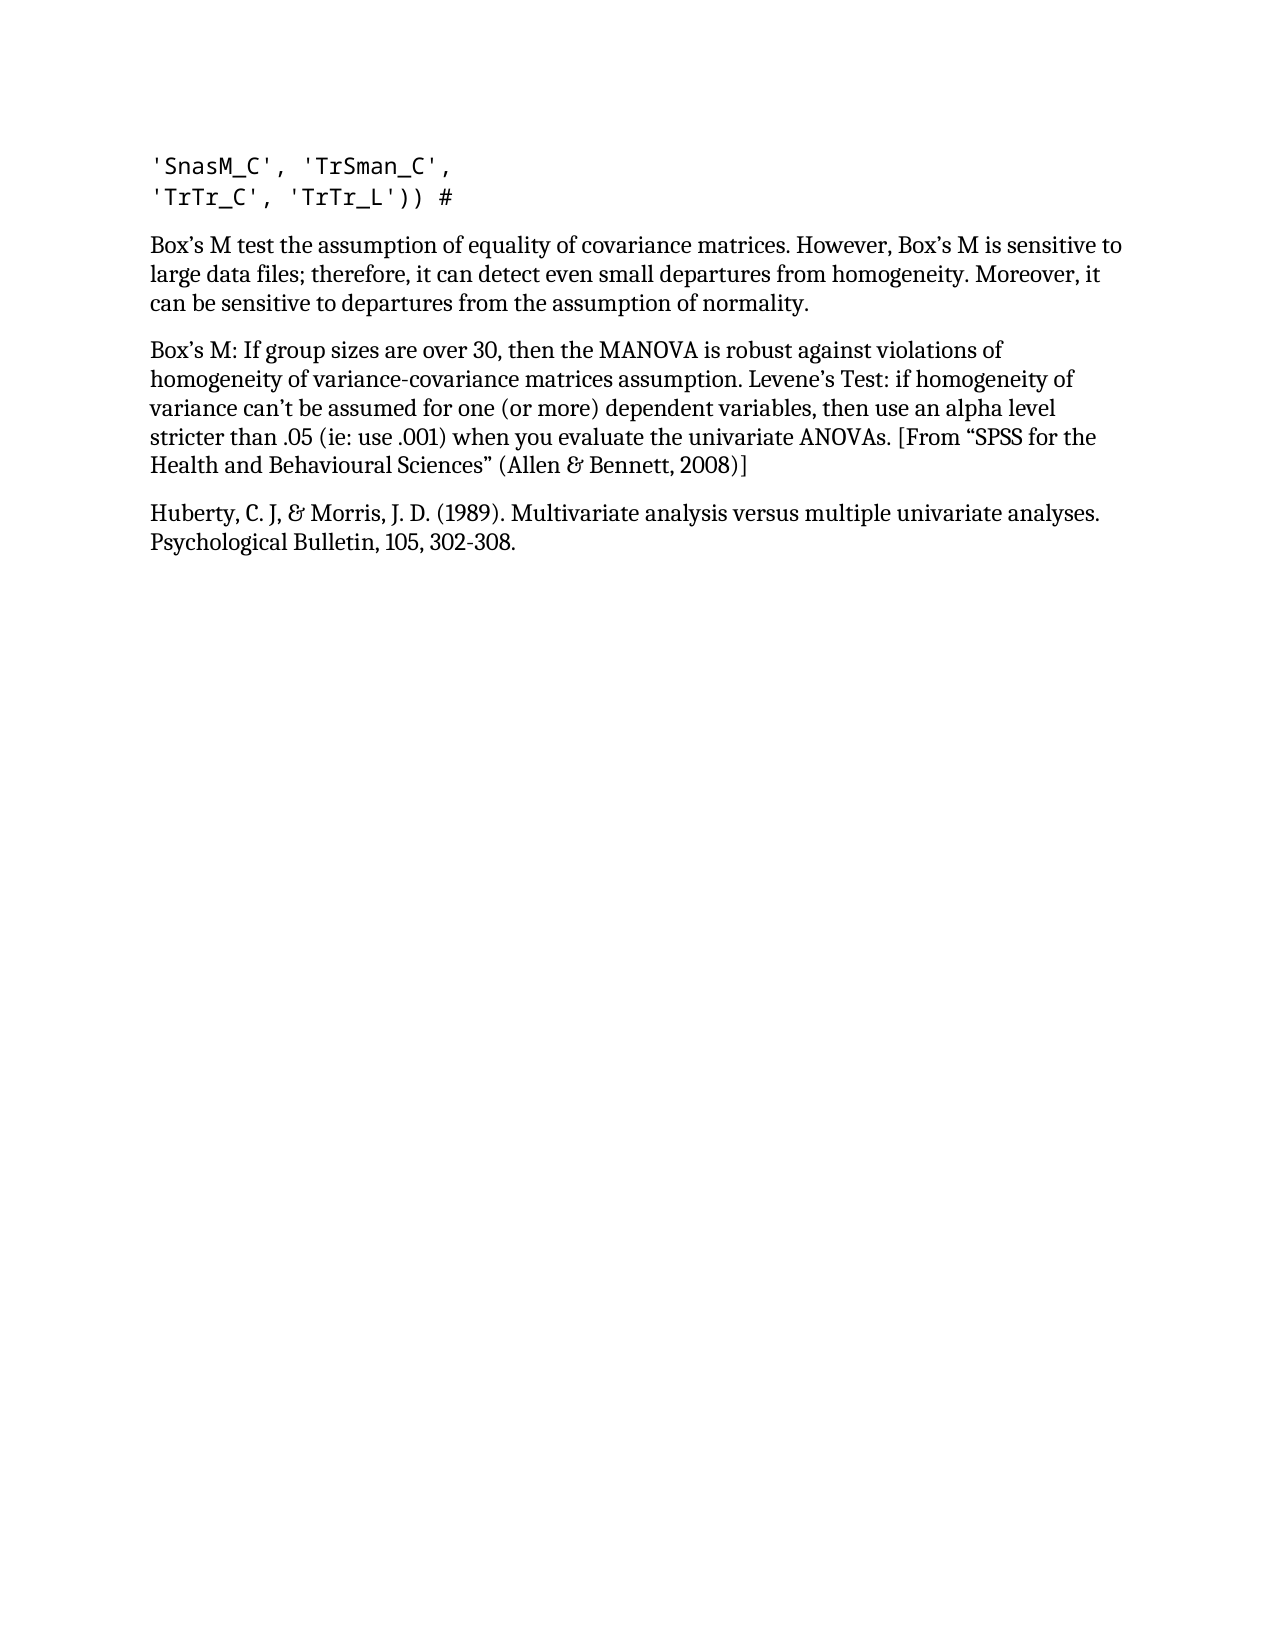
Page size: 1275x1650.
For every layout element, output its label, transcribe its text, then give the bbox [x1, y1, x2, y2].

text Huberty, C. J, & Morris, J. D. (1989). Multivariate analysis versus multiple univariate analyses. Psychological Bulletin, 105, 302-308. [150, 499, 1125, 556]
text Box’s M test the assumption of equality of covariance matrices. However, Box’s M is sensitive to large data files; therefore, it can detect even small departures from homogeneity. Moreover, it can be sensitive to departures from the assumption of normality. [150, 231, 1125, 317]
text Box’s M: If group sizes are over 30, then the MANOVA is robust against violations of homogeneity of variance-covariance matrices assumption. Levene’s Test: if homogeneity of variance can’t be assumed for one (or more) dependent variables, then use an alpha level stricter than .05 (ie: use .001) when you evaluate the univariate ANOVAs. [From “SPSS for the Health and Behavioural Sciences” (Allen & Bennett, 2008)] [150, 336, 1125, 480]
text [150, 150, 1125, 212]
